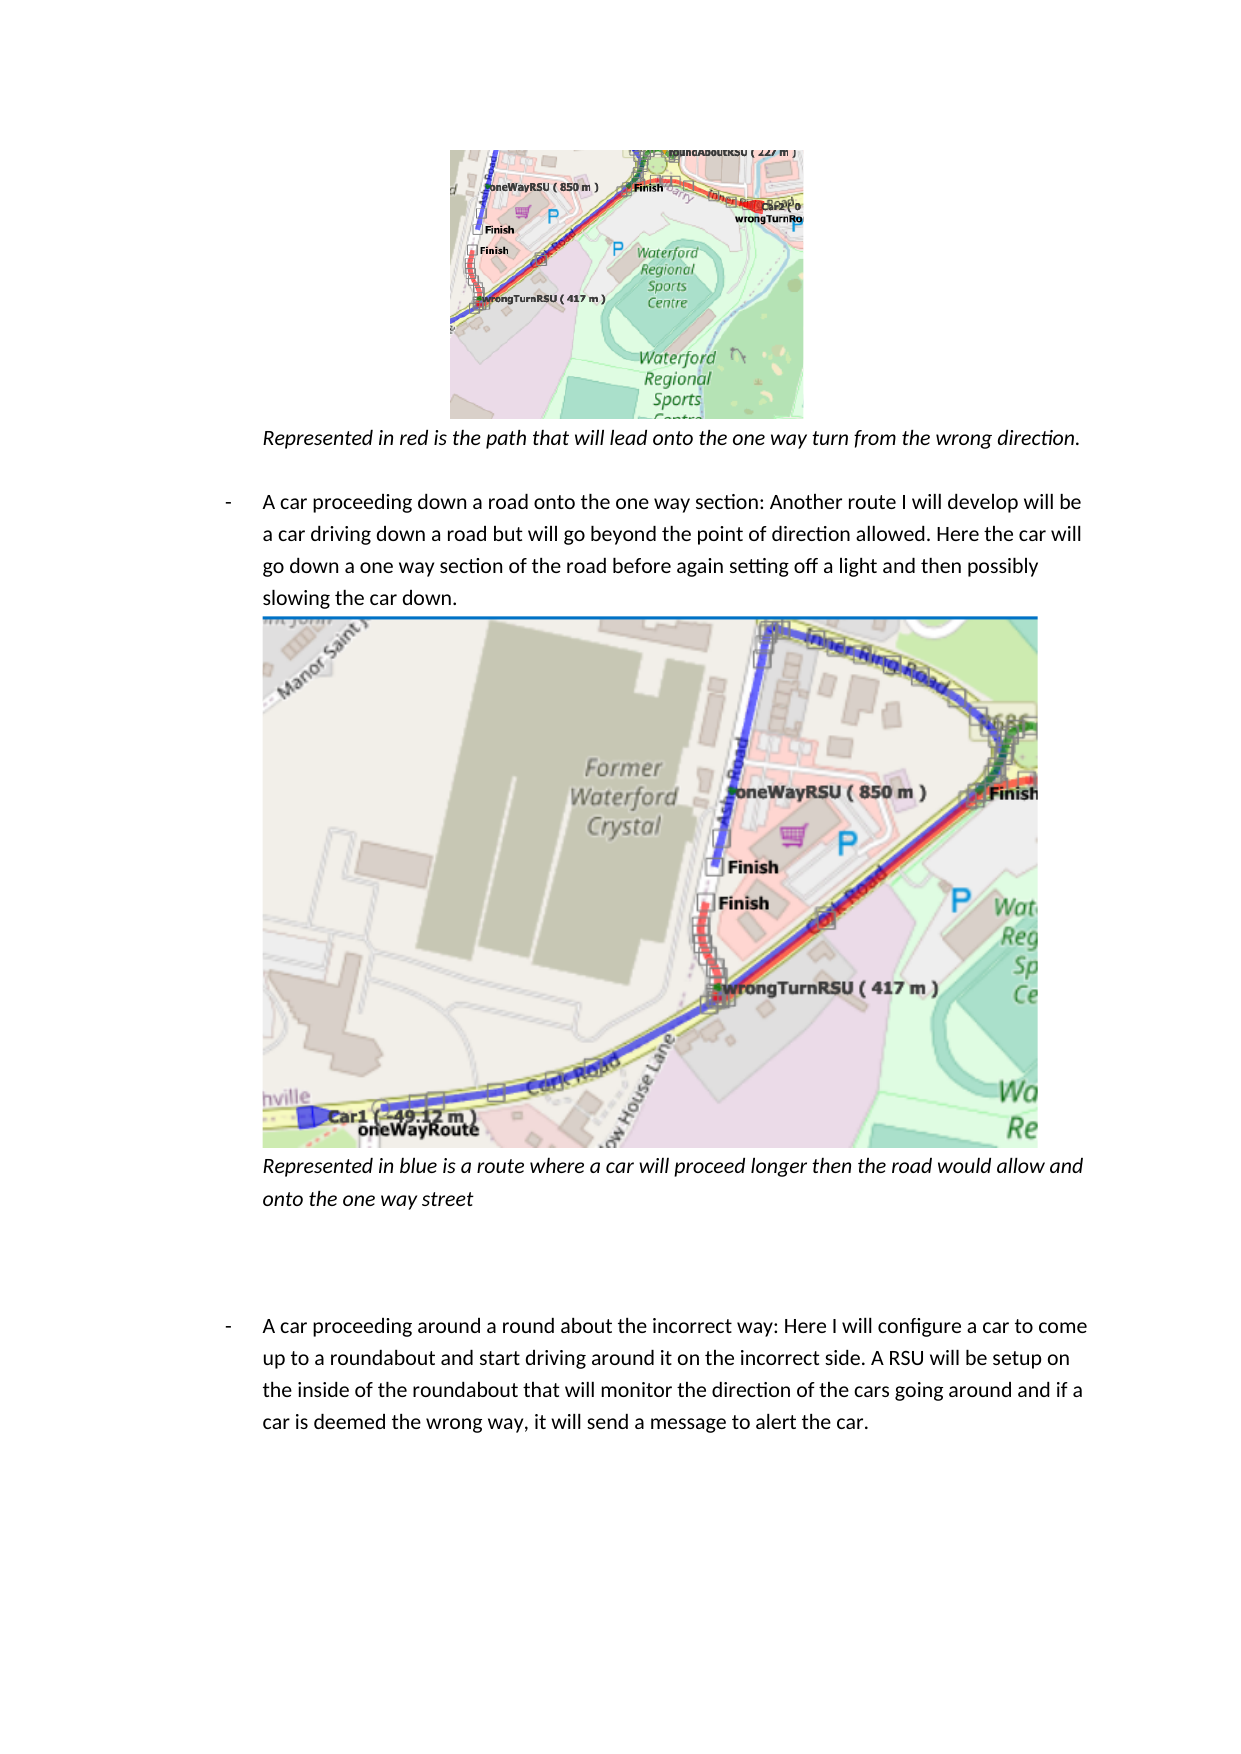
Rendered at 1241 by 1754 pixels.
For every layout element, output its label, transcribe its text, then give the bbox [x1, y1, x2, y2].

list Represented in blue is a route where a car will proceed longer then the road would allow and onto the one way street [262, 1153, 1090, 1211]
picture [450, 150, 804, 419]
list A car proceeding around a round about the incorrect way: Here I will configure a car to come up to a roundabout and start driving around it on the incorrect side. A RSU will be setup on the inside of the roundabout that will monitor the direction of the cars going around and if a car is deemed the wrong way, it will send a message to alert the car. [225, 1313, 1090, 1435]
list A car proceeding down a road onto the one way section: Another route I will develop will be a car driving down a road but will go beyond the point of direction allowed. Here the car will go down a one way section of the road before again setting off a light and then possibly slowing the car down. [225, 488, 1090, 611]
list Represented in red is the path that will lead onto the one way turn from the wrong direction. [262, 424, 1090, 451]
picture [262, 616, 1038, 1148]
